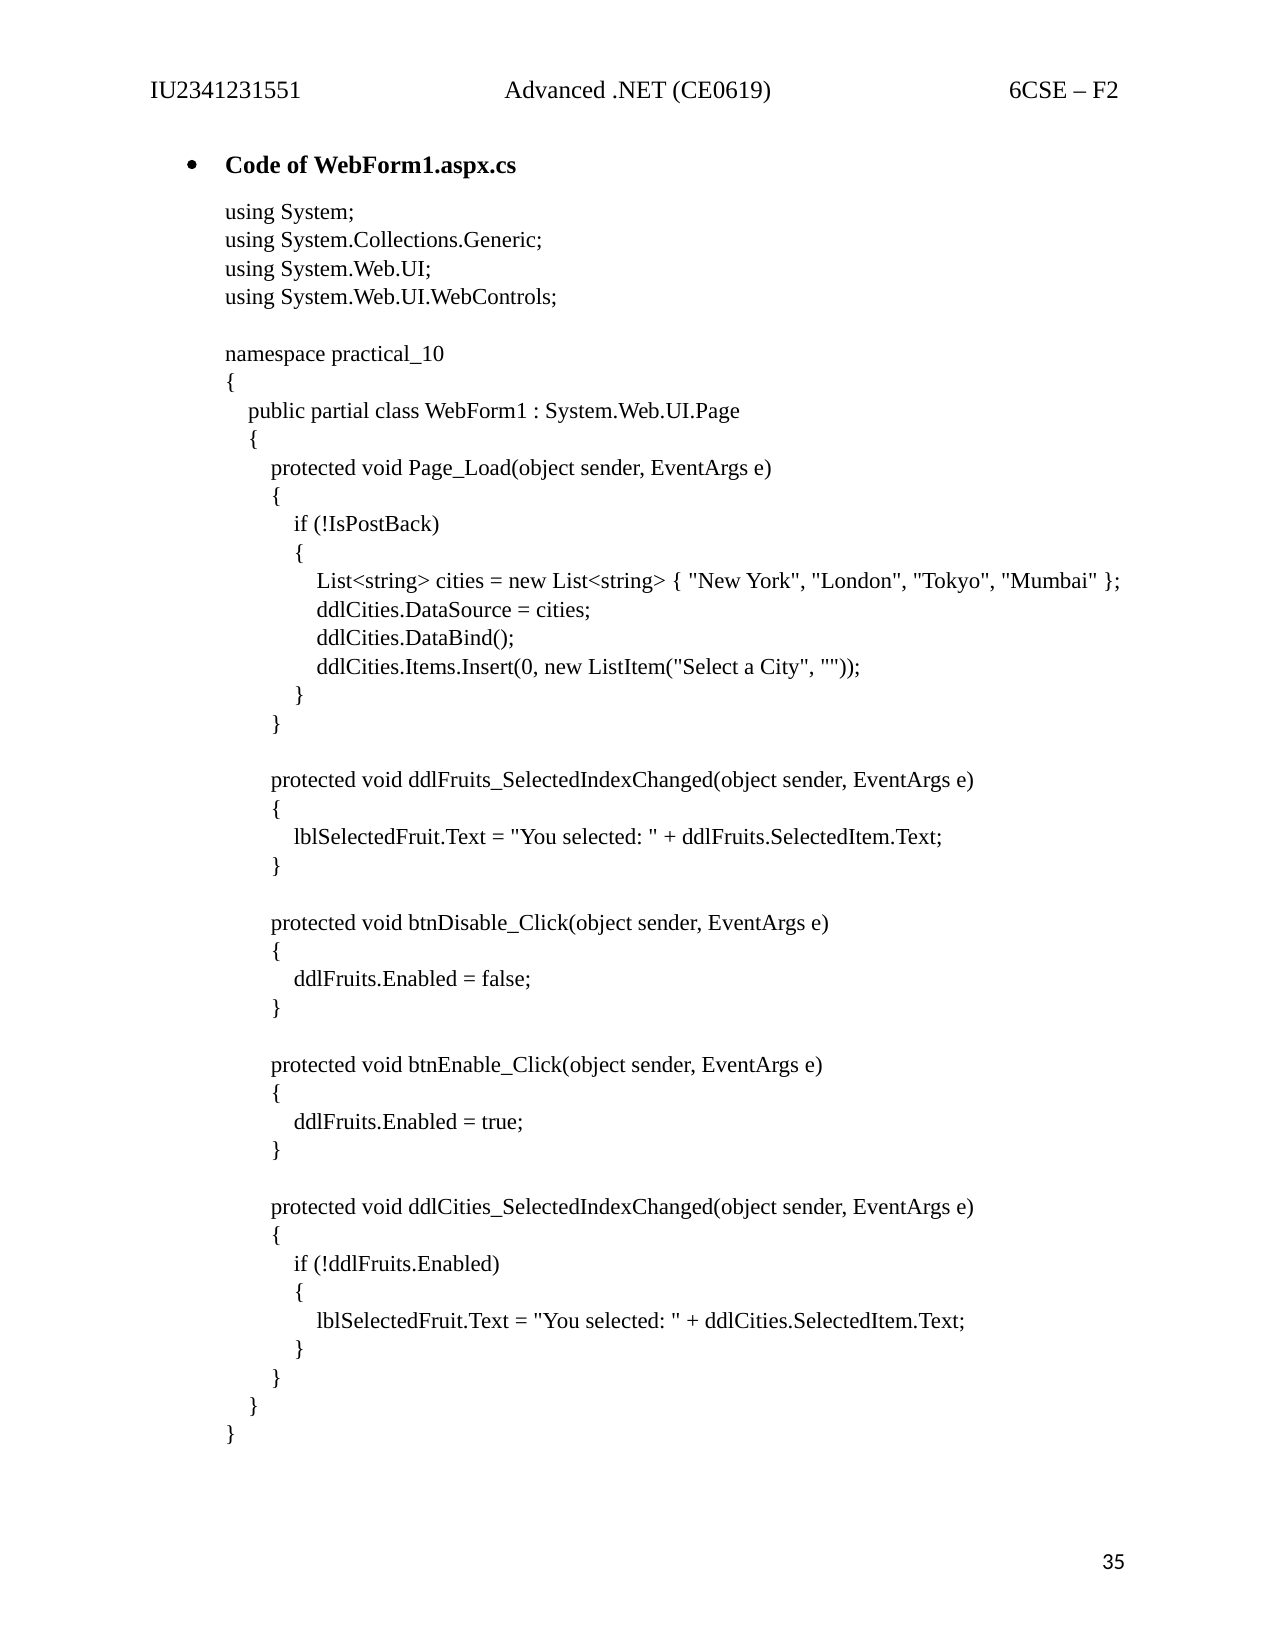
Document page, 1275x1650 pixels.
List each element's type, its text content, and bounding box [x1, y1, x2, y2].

text { [225, 937, 1125, 963]
text } [225, 1136, 1125, 1162]
text using System.Collections.Generic; [225, 226, 1125, 252]
list Code of WebForm1.aspx.cs [187, 150, 1125, 179]
text ddlCities.Items.Insert(0, new ListItem("Select a City", "")); [225, 653, 1125, 679]
text public partial class WebForm1 : System.Web.UI.Page [225, 397, 1125, 423]
text } [225, 709, 1125, 736]
text protected void btnEnable_Click(object sender, EventArgs e) [225, 1051, 1125, 1077]
text if (!ddlFruits.Enabled) [225, 1250, 1125, 1276]
text { [225, 482, 1125, 508]
text } [225, 1421, 1125, 1447]
text ddlFruits.Enabled = true; [225, 1108, 1125, 1134]
text } [225, 681, 1125, 707]
text } [225, 1392, 1125, 1418]
text protected void btnDisable_Click(object sender, EventArgs e) [225, 909, 1125, 935]
text { [225, 1079, 1125, 1106]
text protected void Page_Load(object sender, EventArgs e) [225, 454, 1125, 480]
text using System.Web.UI.WebControls; [225, 283, 1125, 309]
text { [225, 425, 1125, 452]
text { [225, 1221, 1125, 1248]
text ddlCities.DataBind(); [225, 624, 1125, 651]
text lblSelectedFruit.Text = "You selected: " + ddlCities.SelectedItem.Text; [225, 1307, 1125, 1333]
text List<string> cities = new List<string> { "New York", "London", "Tokyo", "Mumbai" }; [225, 567, 1125, 594]
text protected void ddlFruits_SelectedIndexChanged(object sender, EventArgs e) [225, 766, 1125, 793]
text } [225, 1335, 1125, 1362]
text if (!IsPostBack) [225, 511, 1125, 537]
text using System; [225, 198, 1125, 224]
text } [225, 994, 1125, 1020]
text { [225, 368, 1125, 395]
text } [225, 1364, 1125, 1390]
text ddlFruits.Enabled = false; [225, 966, 1125, 992]
text namespace practical_10 [225, 340, 1125, 366]
text protected void ddlCities_SelectedIndexChanged(object sender, EventArgs e) [225, 1193, 1125, 1219]
text lblSelectedFruit.Text = "You selected: " + ddlFruits.SelectedItem.Text; [225, 823, 1125, 850]
text { [225, 795, 1125, 821]
text { [225, 1278, 1125, 1305]
text } [225, 852, 1125, 878]
text { [225, 539, 1125, 565]
text using System.Web.UI; [225, 254, 1125, 281]
text ddlCities.DataSource = cities; [225, 596, 1125, 622]
